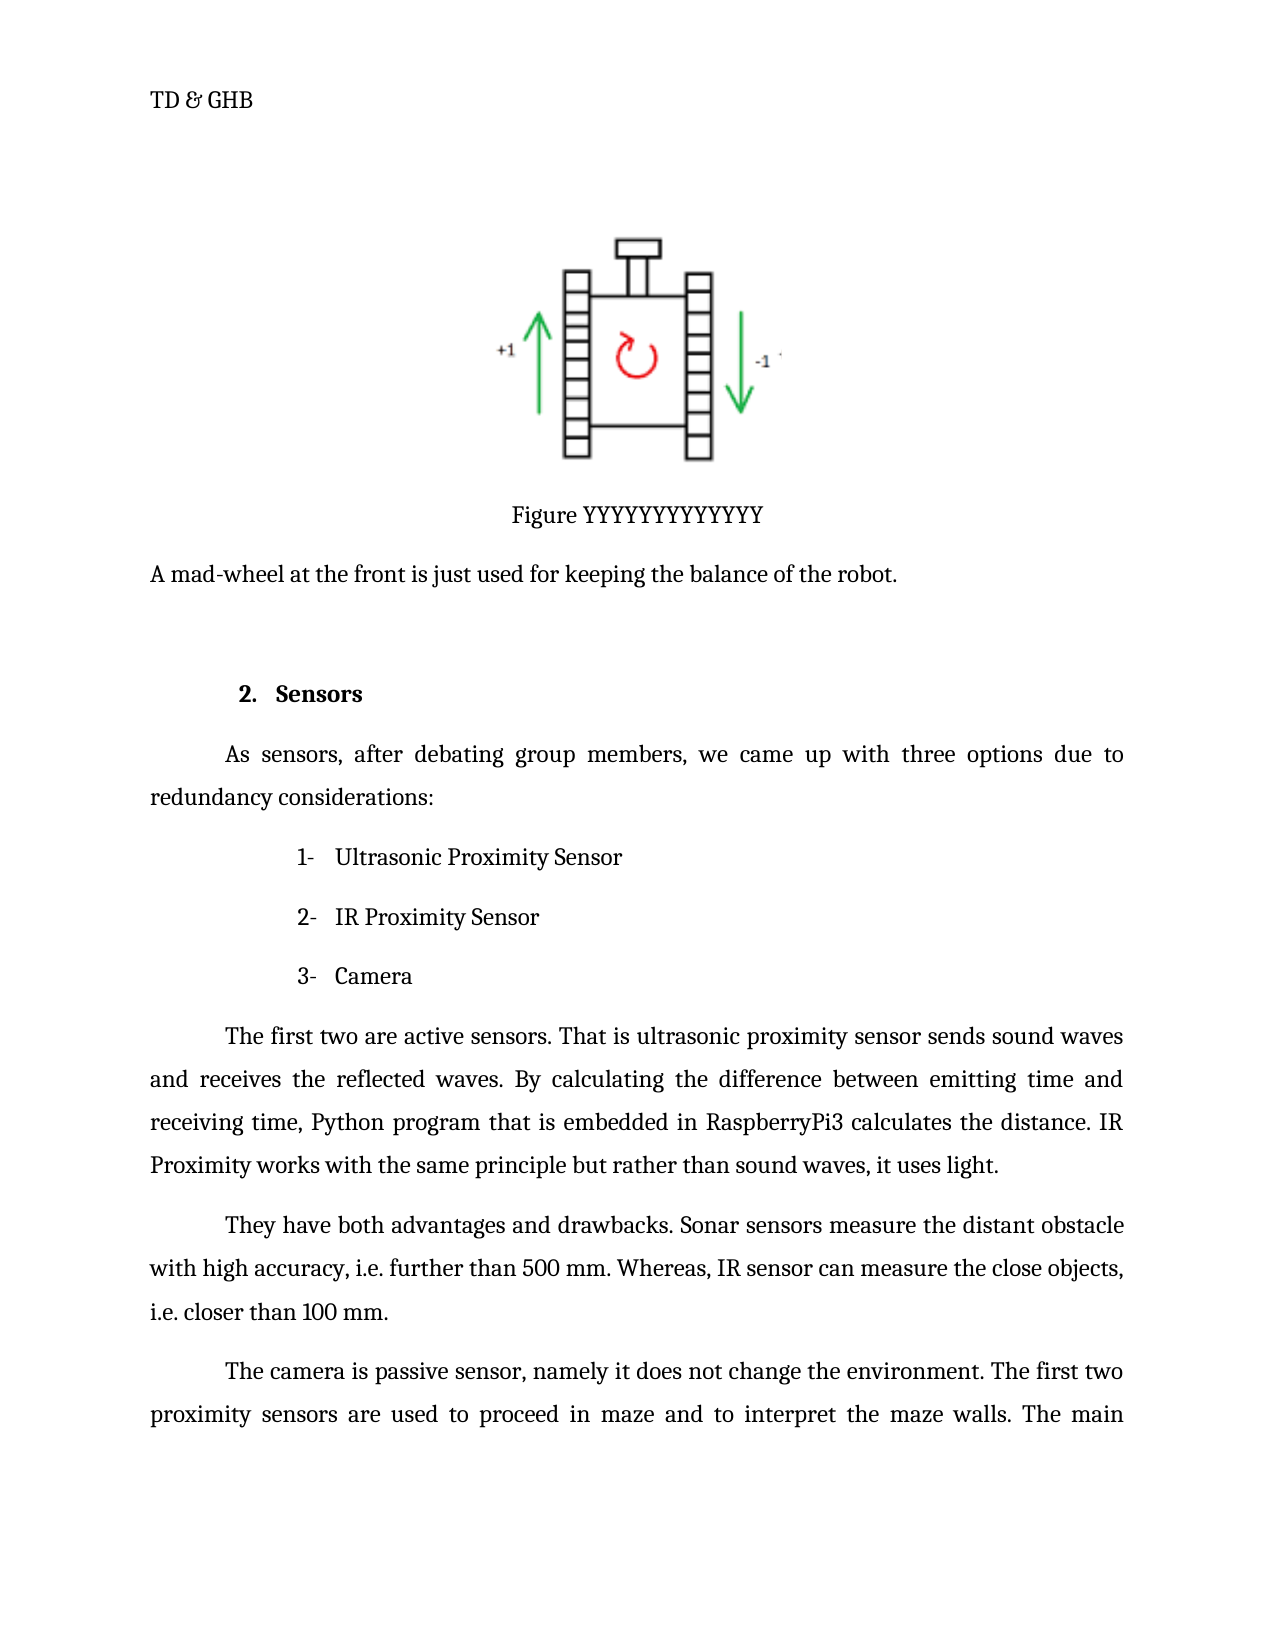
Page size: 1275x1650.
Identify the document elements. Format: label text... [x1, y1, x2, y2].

list Camera [297, 962, 1125, 991]
list Ultrasonic Proximity Sensor [297, 843, 1125, 871]
picture [493, 150, 782, 470]
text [150, 1357, 1125, 1429]
text A mad-wheel at the front is just used for keeping the balance of the robot. [150, 560, 1125, 589]
text The first two are active sensors. That is ultrasonic proximity sensor sends sound waves and receives the reflected waves. By calculating the difference between emitting time and receiving time, Python program that is embedded in RaspberryPi3 calculates the distance. IR Proximity works with the same principle but rather than sound waves, it uses light. [150, 1022, 1125, 1180]
text Figure YYYYYYYYYYYYY [150, 501, 1125, 529]
text They have both advantages and drawbacks. Sonar sensors measure the distant obstacle with high accuracy, i.e. further than 500 mm. Whereas, IR sensor can measure the close objects, i.e. closer than 100 mm. [150, 1211, 1125, 1326]
list IR Proximity Sensor [297, 902, 1125, 931]
text As sensors, after debating group members, we came up with three options due to redundancy considerations: [150, 740, 1125, 812]
list Sensors [239, 680, 1125, 709]
